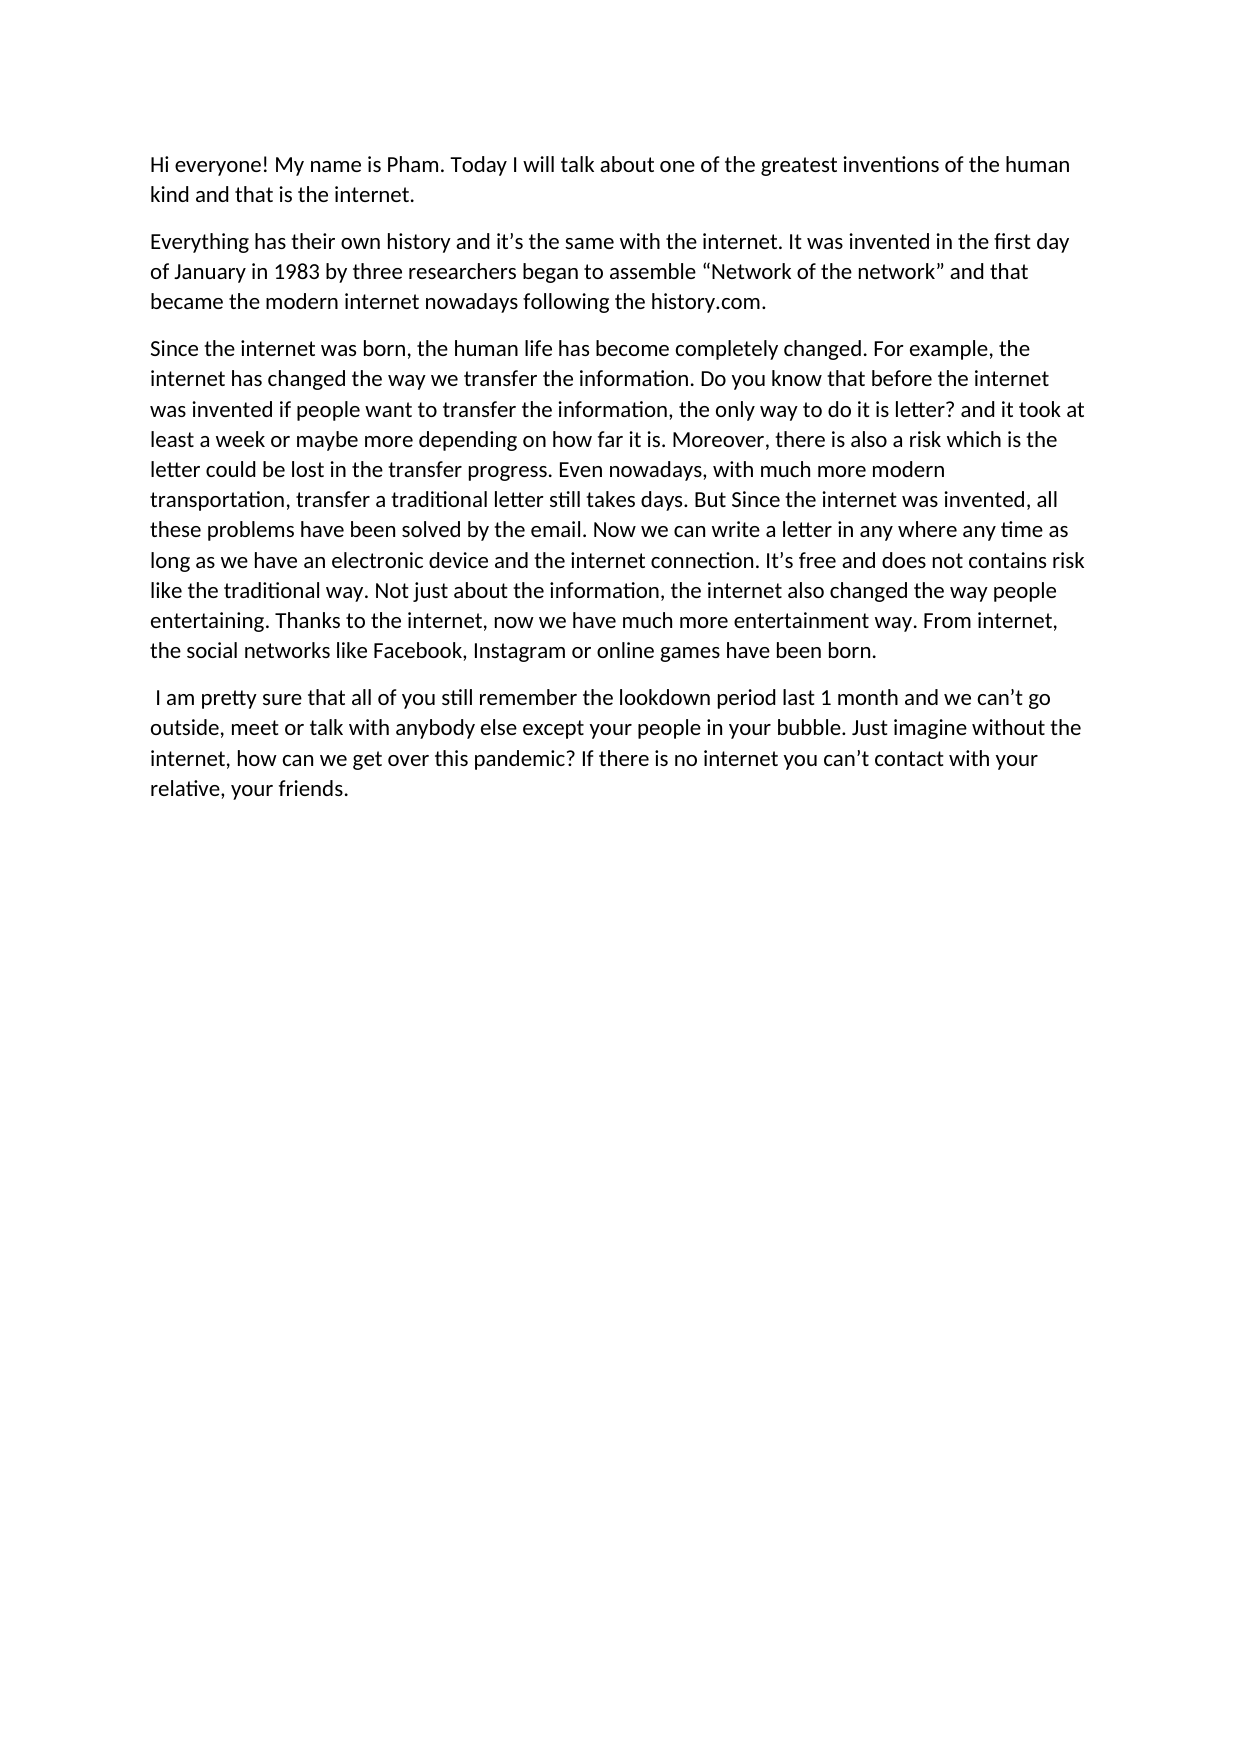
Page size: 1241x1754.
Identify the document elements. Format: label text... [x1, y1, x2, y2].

text Hi everyone! My name is Pham. Today I will talk about one of the greatest inventions of the human kind and that is the internet. [150, 150, 1090, 208]
text I am pretty sure that all of you still remember the lookdown period last 1 month and we can’t go outside, meet or talk with anybody else except your people in your bubble. Just imagine without the internet, how can we get over this pandemic? If there is no internet you can’t contact with your relative, your friends. [150, 683, 1090, 802]
text Everything has their own history and it’s the same with the internet. It was invented in the first day of January in 1983 by three researchers began to assemble “Network of the network” and that became the modern internet nowadays following the history.com. [150, 227, 1090, 316]
text Since the internet was born, the human life has become completely changed. For example, the internet has changed the way we transfer the information. Do you know that before the internet was invented if people want to transfer the information, the only way to do it is letter? and it took at least a week or maybe more depending on how far it is. Moreover, there is also a risk which is the letter could be lost in the transfer progress. Even nowadays, with much more modern transportation, transfer a traditional letter still takes days. But Since the internet was invented, all these problems have been solved by the email. Now we can write a letter in any where any time as long as we have an electronic device and the internet connection. It’s free and does not contains risk like the traditional way. Not just about the information, the internet also changed the way people entertaining. Thanks to the internet, now we have much more entertainment way. From internet, the social networks like Facebook, Instagram or online games have been born. [150, 334, 1090, 664]
